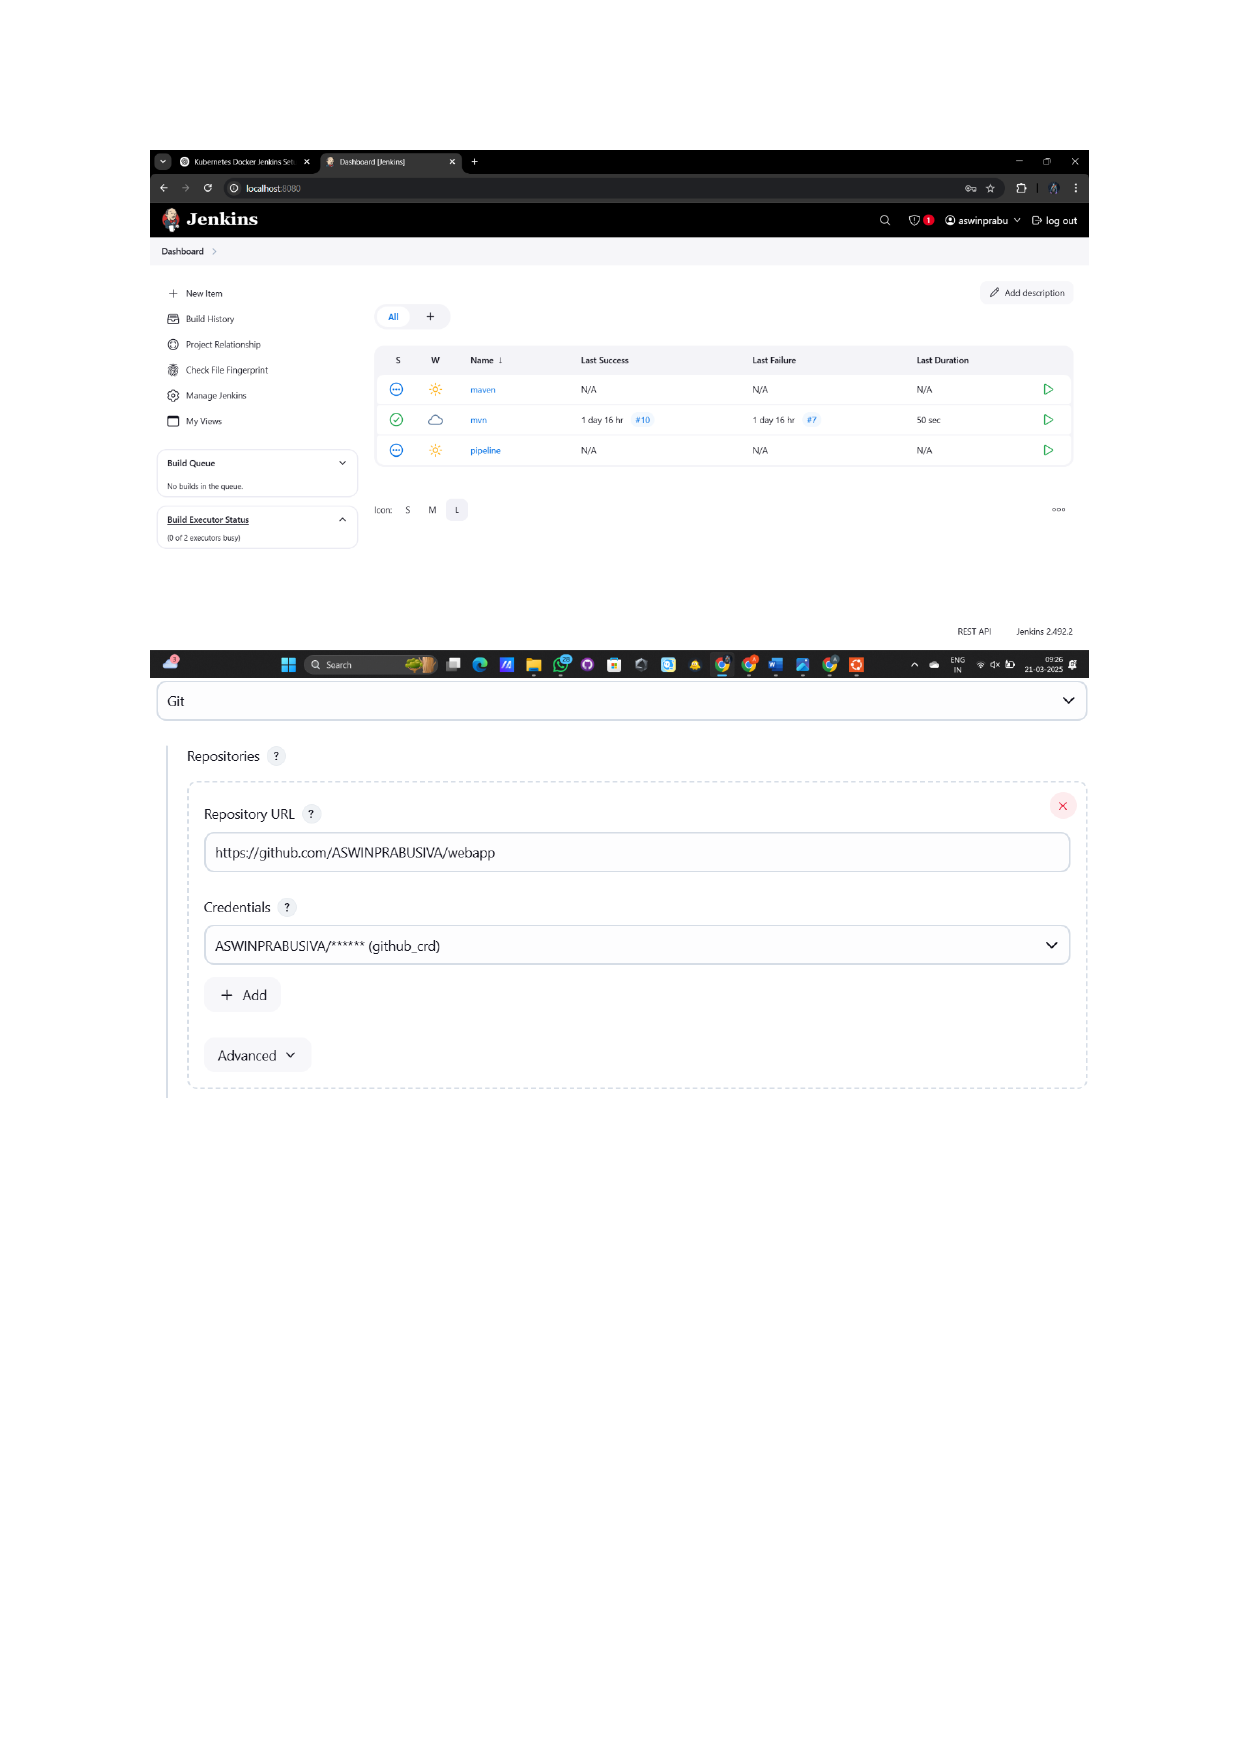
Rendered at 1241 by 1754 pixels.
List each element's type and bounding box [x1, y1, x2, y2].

picture [150, 150, 1091, 1098]
